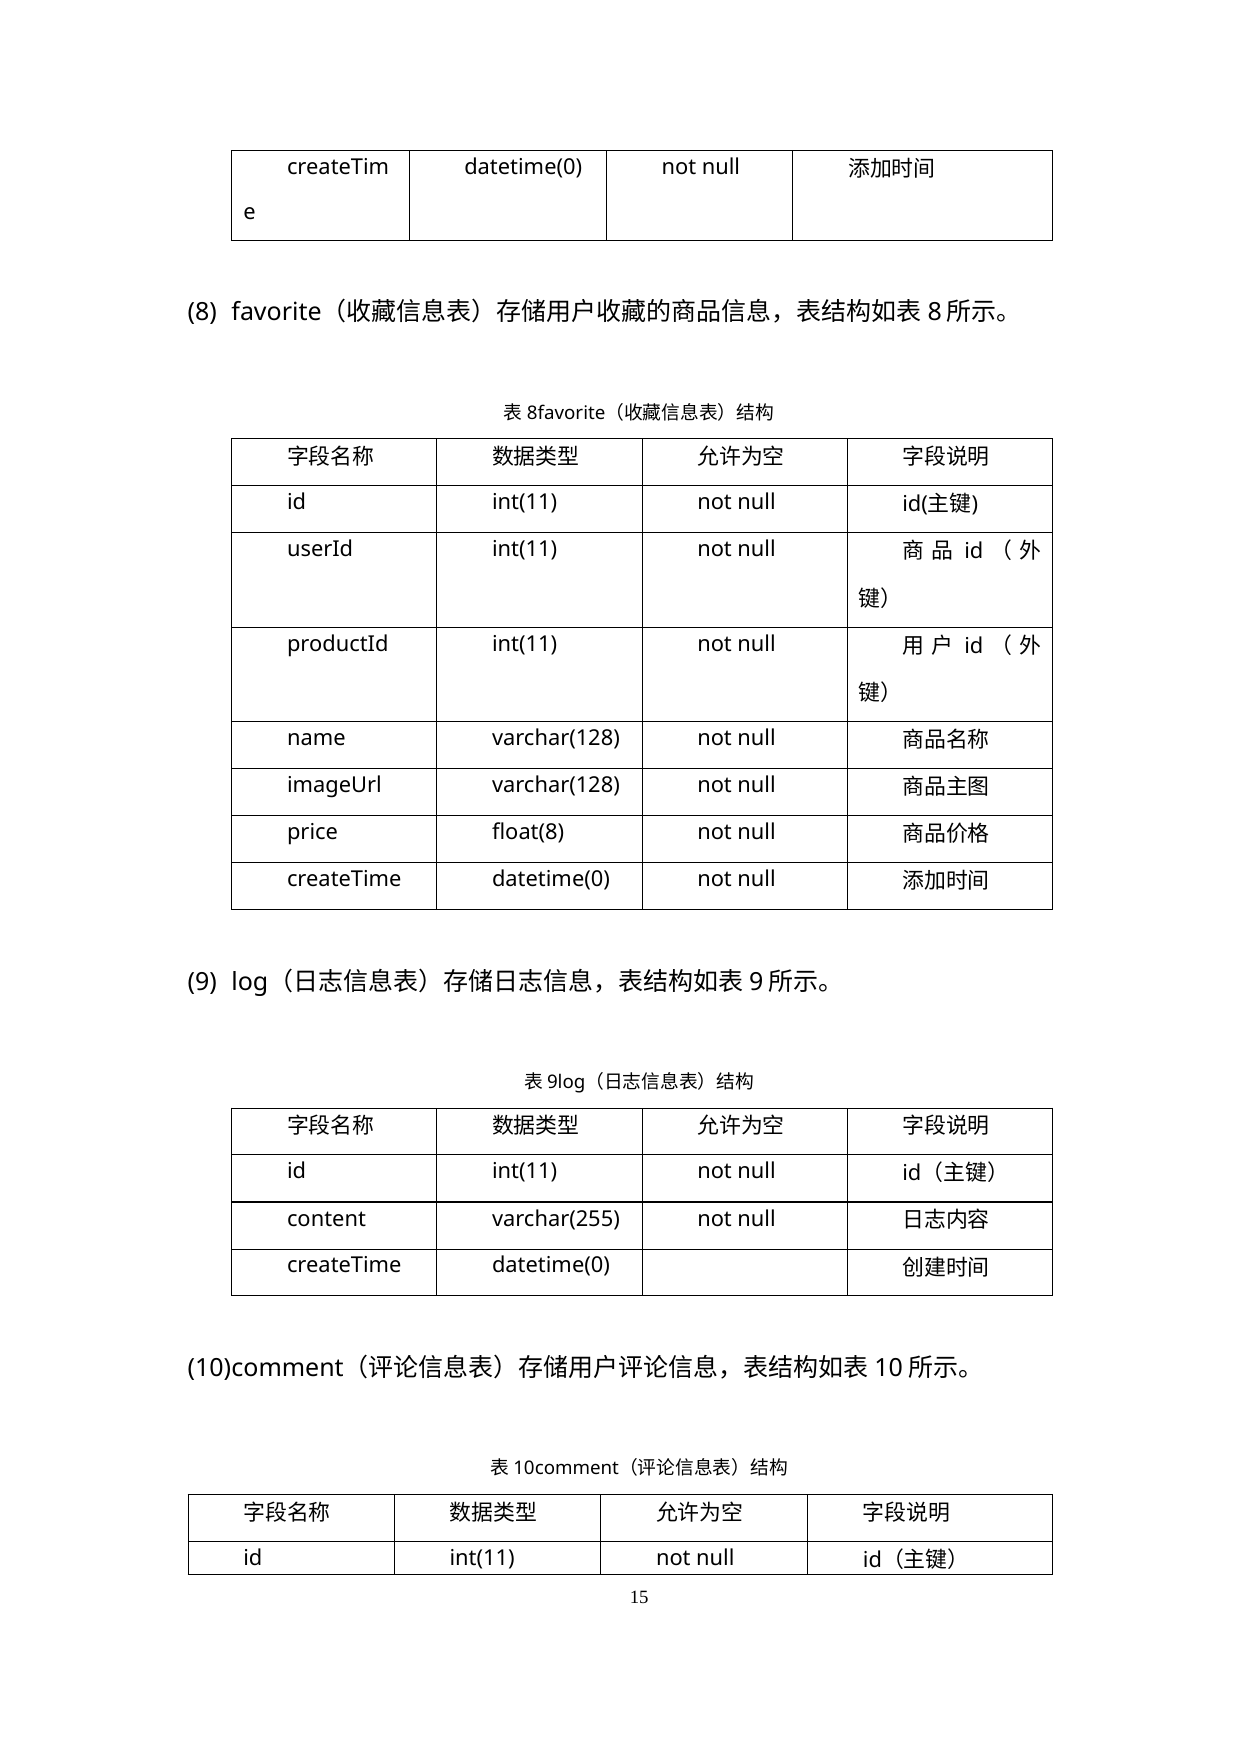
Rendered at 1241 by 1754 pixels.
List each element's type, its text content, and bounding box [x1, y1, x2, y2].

table_header 字段说明 [848, 439, 1052, 485]
table_header 数据类型 [437, 1109, 642, 1154]
table_header 字段说明 [808, 1495, 1052, 1541]
table_header 字段说明 [848, 1109, 1052, 1154]
table_header 数据类型 [395, 1495, 600, 1541]
table_cell id [189, 1542, 394, 1573]
table_cell not null [643, 722, 847, 768]
table_cell 商品id（外键） [848, 533, 1052, 627]
table_cell id [232, 1155, 436, 1201]
table_cell varchar(255) [437, 1203, 642, 1248]
table_cell userId [232, 533, 436, 627]
table_cell createTime [232, 1250, 436, 1295]
table_cell int(11) [395, 1542, 600, 1573]
table_cell datetime(0) [437, 863, 642, 909]
table_cell 商品主图 [848, 769, 1052, 815]
list favorite（收藏信息表）存储用户收藏的商品信息，表结构如表 8所示。 [187, 292, 1053, 328]
table_cell price [232, 816, 436, 862]
table_header 字段名称 [189, 1495, 394, 1541]
table_cell not null [643, 863, 847, 909]
table_cell 创建时间 [848, 1250, 1052, 1295]
text 表 10comment（评论信息表）结构 [187, 1453, 1053, 1480]
table_header 允许为空 [601, 1495, 807, 1541]
table_cell not null [643, 1155, 847, 1201]
table_cell 添加时间 [848, 863, 1052, 909]
table_cell createTime [232, 151, 409, 240]
table_cell productId [232, 628, 436, 721]
table_cell id(主键) [848, 486, 1052, 532]
table_cell int(11) [437, 486, 642, 532]
table_cell content [232, 1203, 436, 1248]
table_cell int(11) [437, 1155, 642, 1201]
list log（日志信息表）存储日志信息，表结构如表 9所示。 [187, 961, 1053, 997]
table_cell not null [643, 1203, 847, 1248]
table_cell 商品价格 [848, 816, 1052, 862]
table_cell [643, 1250, 847, 1295]
list comment（评论信息表）存储用户评论信息，表结构如表 10所示。 [187, 1347, 1053, 1384]
table_cell not null [607, 151, 792, 240]
table_cell not null [643, 816, 847, 862]
table_cell createTime [232, 863, 436, 909]
table_cell varchar(128) [437, 769, 642, 815]
table_cell not null [643, 769, 847, 815]
text 表 8favorite（收藏信息表）结构 [187, 397, 1053, 424]
table_cell float(8) [437, 816, 642, 862]
table_cell not null [643, 486, 847, 532]
table_header 数据类型 [437, 439, 642, 485]
table_cell datetime(0) [410, 151, 606, 240]
table_cell not null [643, 628, 847, 721]
table_cell not null [601, 1542, 807, 1573]
table_cell not null [643, 533, 847, 627]
table_cell 添加时间 [793, 151, 1052, 240]
table_cell imageUrl [232, 769, 436, 815]
text 表 9log（日志信息表）结构 [187, 1067, 1053, 1094]
table_cell datetime(0) [437, 1250, 642, 1295]
table_cell 日志内容 [848, 1203, 1052, 1248]
table_cell int(11) [437, 533, 642, 627]
table_header 字段名称 [232, 1109, 436, 1154]
table_cell int(11) [437, 628, 642, 721]
table_cell 商品名称 [848, 722, 1052, 768]
table_cell id（主键） [808, 1542, 1052, 1573]
table_cell varchar(128) [437, 722, 642, 768]
table_header 字段名称 [232, 439, 436, 485]
table_cell name [232, 722, 436, 768]
table_header 允许为空 [643, 1109, 847, 1154]
table_header 允许为空 [643, 439, 847, 485]
table_cell id（主键） [848, 1155, 1052, 1201]
table_cell id [232, 486, 436, 532]
table_cell 用户id（外键） [848, 628, 1052, 721]
